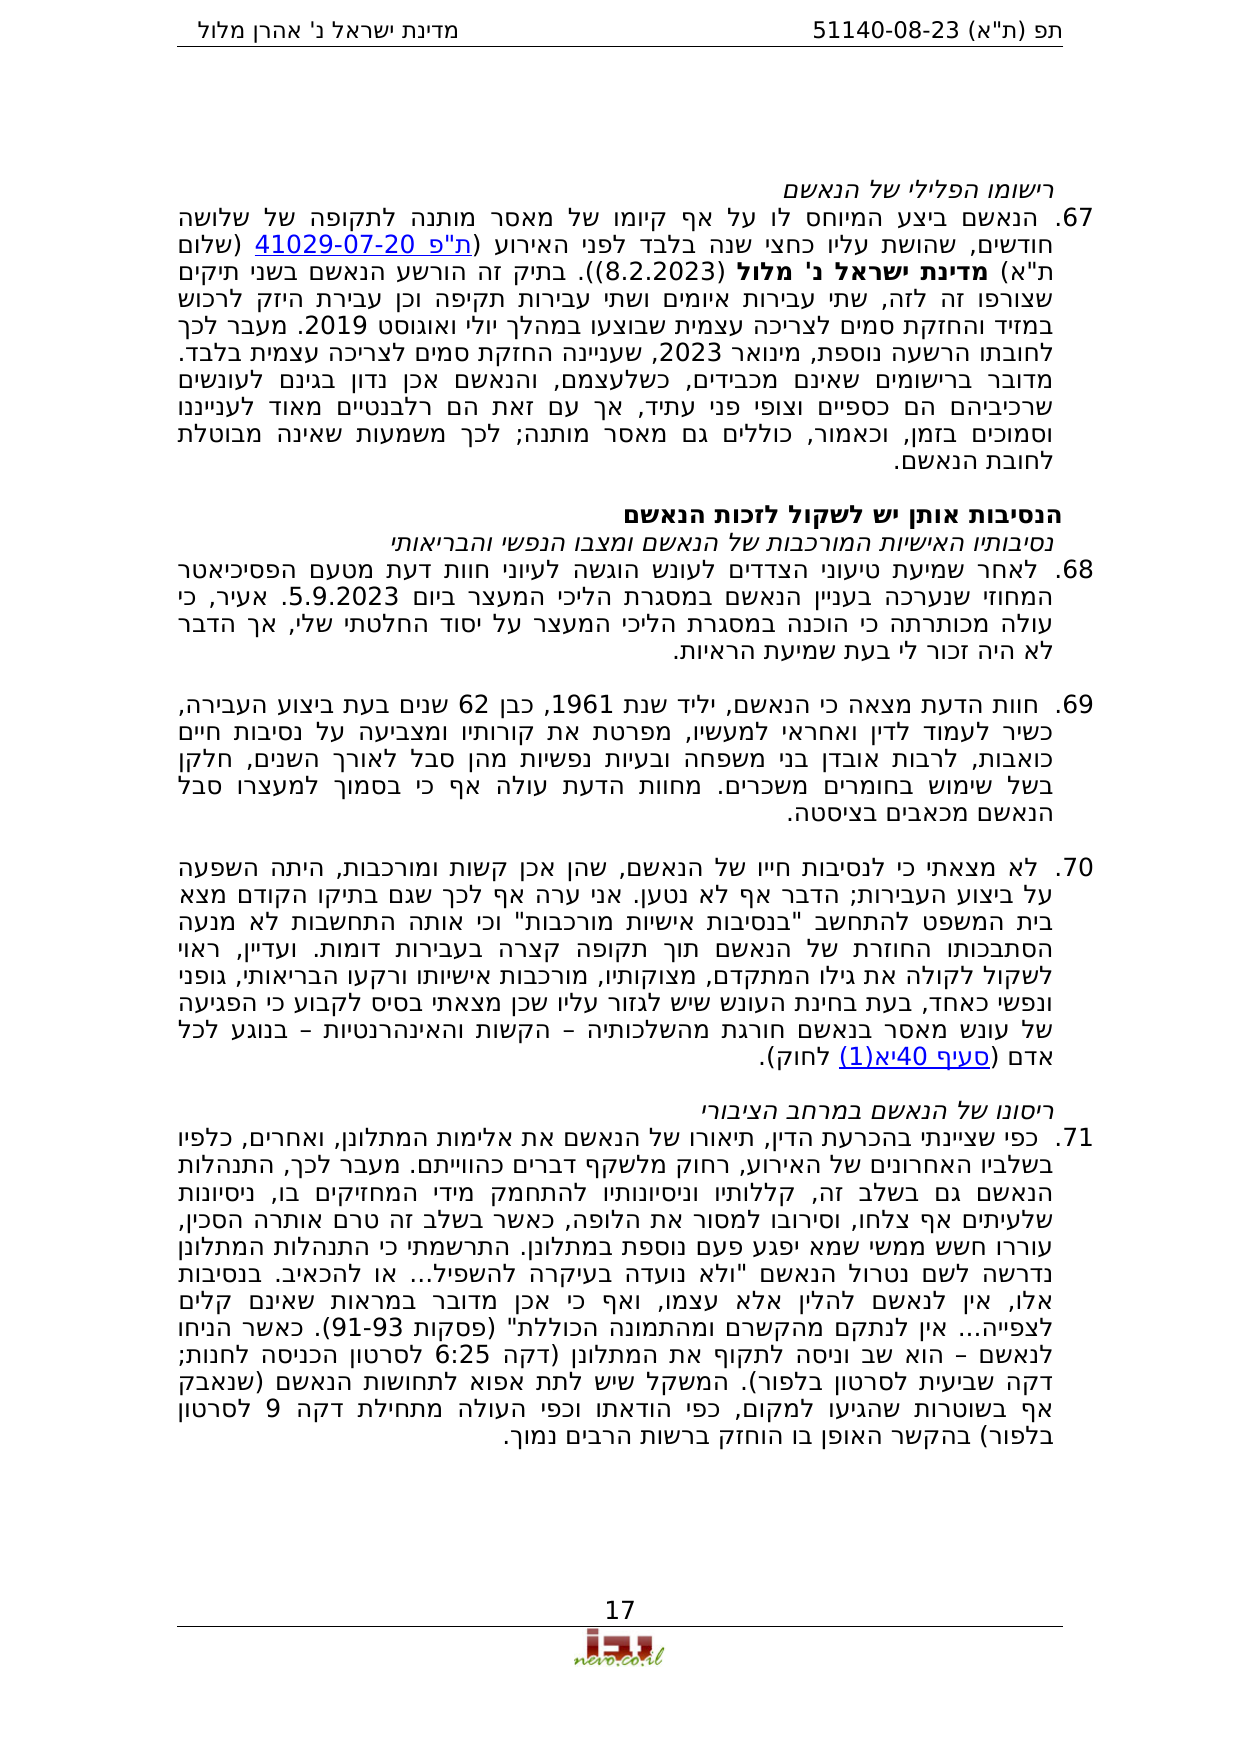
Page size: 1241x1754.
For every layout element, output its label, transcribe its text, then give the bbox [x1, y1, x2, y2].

picture [574, 1628, 666, 1667]
text ריסונו של הנאשם במרחב הציבורי [177, 1098, 1054, 1125]
text הנסיבות אותן יש לשקול לזכות הנאשם [177, 502, 1063, 529]
list לאחר שמיעת טיעוני הצדדים לעונש הוגשה לעיוני חוות דעת מטעם הפסיכיאטר המחוזי שנערכה בעניין הנאשם במסגרת הליכי המעצר ביום 5.9.2023. אעיר, כי עולה מכותרתה כי הוכנה במסגרת הליכי המעצר על יסוד החלטתי שלי, אך הדבר לא היה זכור לי בעת שמיעת הראיות. [177, 556, 1054, 665]
text רישומו הפלילי של הנאשם [177, 177, 1054, 204]
list כפי שציינתי בהכרעת הדין, תיאורו של הנאשם את אלימות המתלונן, ואחרים, כלפיו בשלביו האחרונים של האירוע, רחוק מלשקף דברים כהווייתם. מעבר לכך, התנהלות הנאשם גם בשלב זה, קללותיו וניסיונותיו להתחמק מידי המחזיקים בו, ניסיונות שלעיתים אף צלחו, וסירובו למסור את הלופה, כאשר בשלב זה טרם אותרה הסכין, עוררו חשש ממשי שמא יפגע פעם נוספת במתלונן. התרשמתי כי התנהלות המתלונן נדרשה לשם נטרול הנאשם "ולא נועדה בעיקרה להשפיל... או להכאיב. בנסיבות אלו, אין לנאשם להלין אלא עצמו, ואף כי אכן מדובר במראות שאינם קלים לצפייה... אין לנתקם מהקשרם ומהתמונה הכוללת" (פסקות 91-93). כאשר הניחו לנאשם – הוא שב וניסה לתקוף את המתלונן (דקה 6:25 לסרטון הכניסה לחנות; דקה שביעית לסרטון בלפור). המשקל שיש לתת אפוא לתחושות הנאשם (שנאבק אף בשוטרות שהגיעו למקום, כפי הודאתו וכפי העולה מתחילת דקה 9 לסרטון בלפור) בהקשר האופן בו הוחזק ברשות הרבים נמוך. [177, 1125, 1054, 1450]
list חוות הדעת מצאה כי הנאשם, יליד שנת 1961, כבן 62 שנים בעת ביצוע העבירה, כשיר לעמוד לדין ואחראי למעשיו, מפרטת את קורותיו ומצביעה על נסיבות חיים כואבות, לרבות אובדן בני משפחה ובעיות נפשיות מהן סבל לאורך השנים, חלקן בשל שימוש בחומרים משכרים. מחוות הדעת עולה אף כי בסמוך למעצרו סבל הנאשם מכאבים בציסטה. [177, 692, 1054, 827]
list הנאשם ביצע המיוחס לו על אף קיומו של מאסר מותנה לתקופה של שלושה חודשים, שהושת עליו כחצי שנה בלבד לפני האירוע (ת"פ 41029-07-20 (שלום ת"א) מדינת ישראל נ' מלול (8.2.2023)). בתיק זה הורשע הנאשם בשני תיקים שצורפו זה לזה, שתי עבירות איומים ושתי עבירות תקיפה וכן עבירת היזק לרכוש במזיד והחזקת סמים לצריכה עצמית שבוצעו במהלך יולי ואוגוסט 2019. מעבר לכך לחובתו הרשעה נוספת, מינואר 2023, שעניינה החזקת סמים לצריכה עצמית בלבד. מדובר ברישומים שאינם מכבידים, כשלעצמם, והנאשם אכן נדון בגינם לעונשים שרכיביהם הם כספיים וצופי פני עתיד, אך עם זאת הם רלבנטיים מאוד לענייננו וסמוכים בזמן, וכאמור, כוללים גם מאסר מותנה; לכך משמעות שאינה מבוטלת לחובת הנאשם. [177, 204, 1054, 475]
list לא מצאתי כי לנסיבות חייו של הנאשם, שהן אכן קשות ומורכבות, היתה השפעה על ביצוע העבירות; הדבר אף לא נטען. אני ערה אף לכך שגם בתיקו הקודם מצא בית המשפט להתחשב "בנסיבות אישיות מורכבות" וכי אותה התחשבות לא מנעה הסתבכותו החוזרת של הנאשם תוך תקופה קצרה בעבירות דומות. ועדיין, ראוי לשקול לקולה את גילו המתקדם, מצוקותיו, מורכבות אישיותו ורקעו הבריאותי, גופני ונפשי כאחד, בעת בחינת העונש שיש לגזור עליו שכן מצאתי בסיס לקבוע כי הפגיעה של עונש מאסר בנאשם חורגת מהשלכותיה – הקשות והאינהרנטיות – בנוגע לכל אדם (סעיף 40יא(1) לחוק). [177, 854, 1054, 1071]
text נסיבותיו האישיות המורכבות של הנאשם ומצבו הנפשי והבריאותי [177, 529, 1054, 556]
